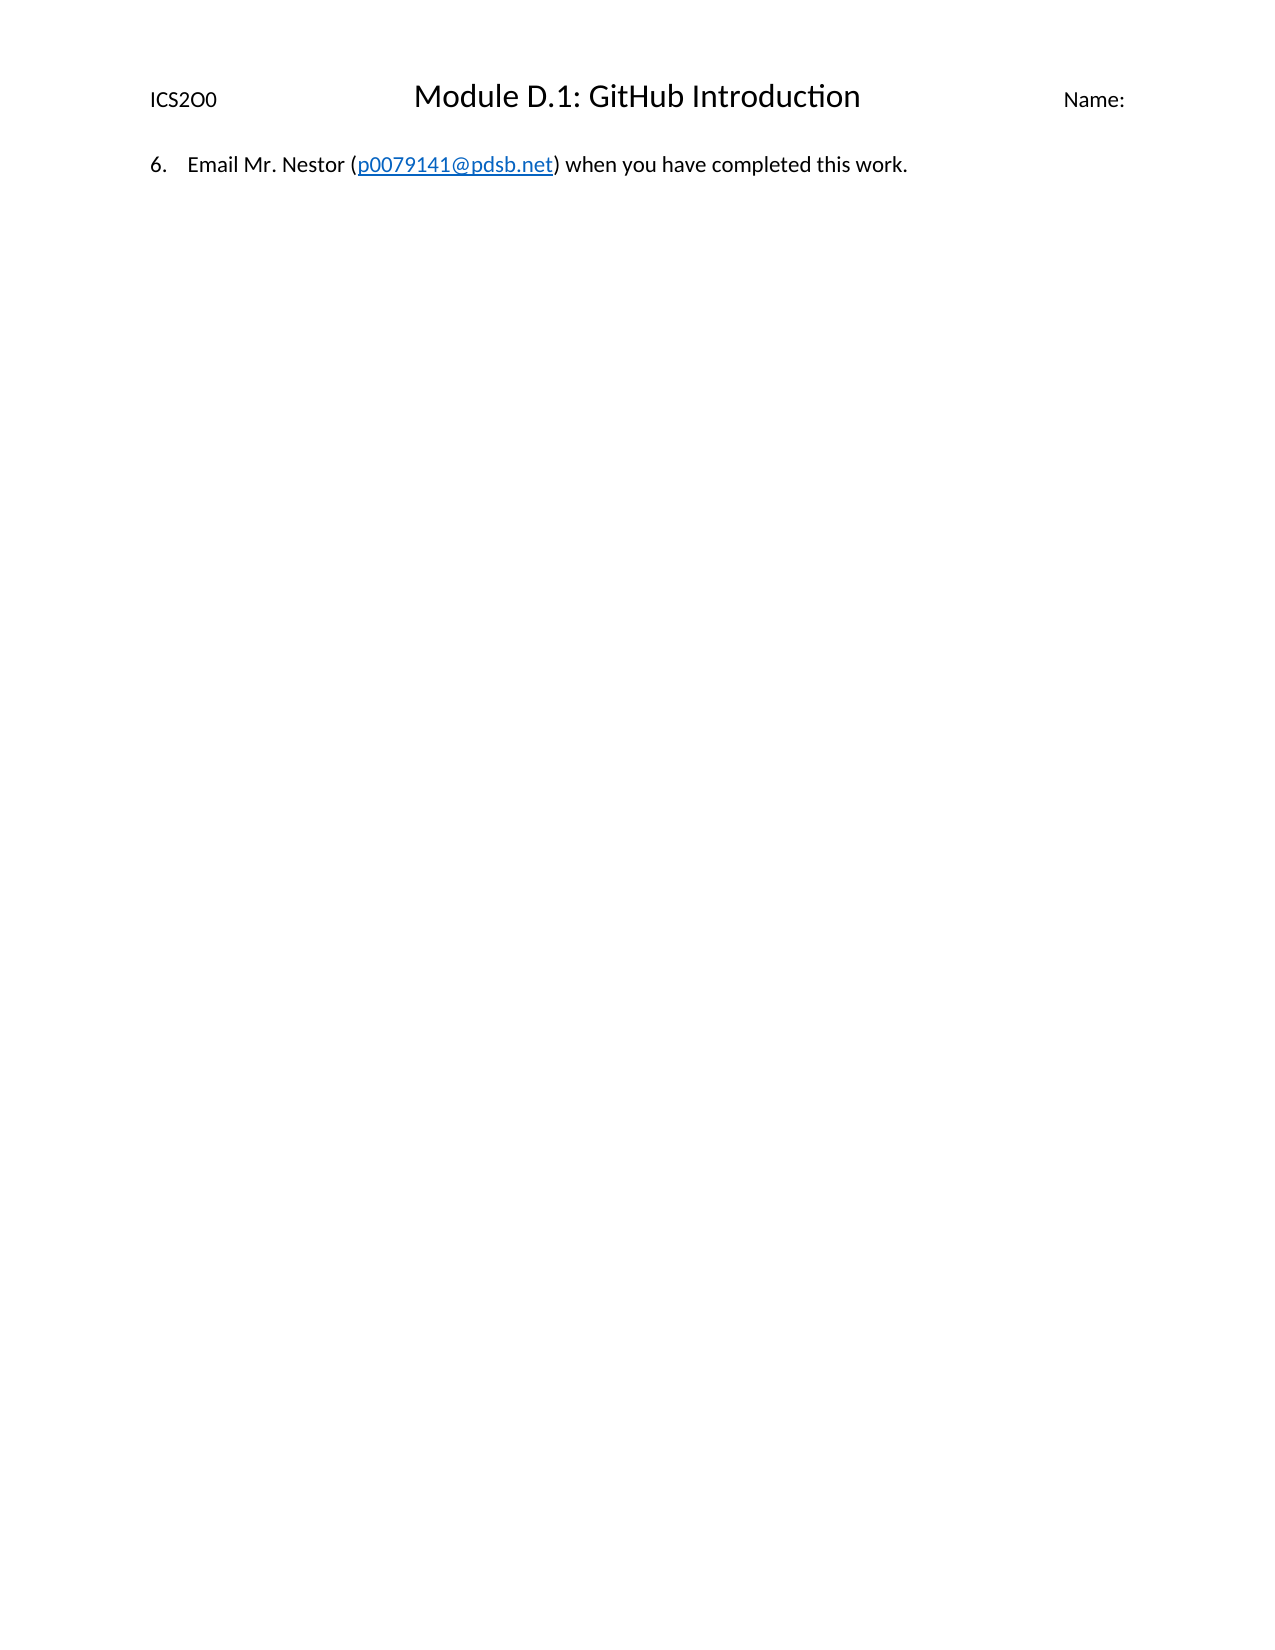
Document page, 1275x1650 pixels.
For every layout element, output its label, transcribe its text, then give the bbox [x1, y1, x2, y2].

list Email Mr. Nestor (p0079141@pdsb.net) when you have completed this work. [150, 150, 1125, 206]
